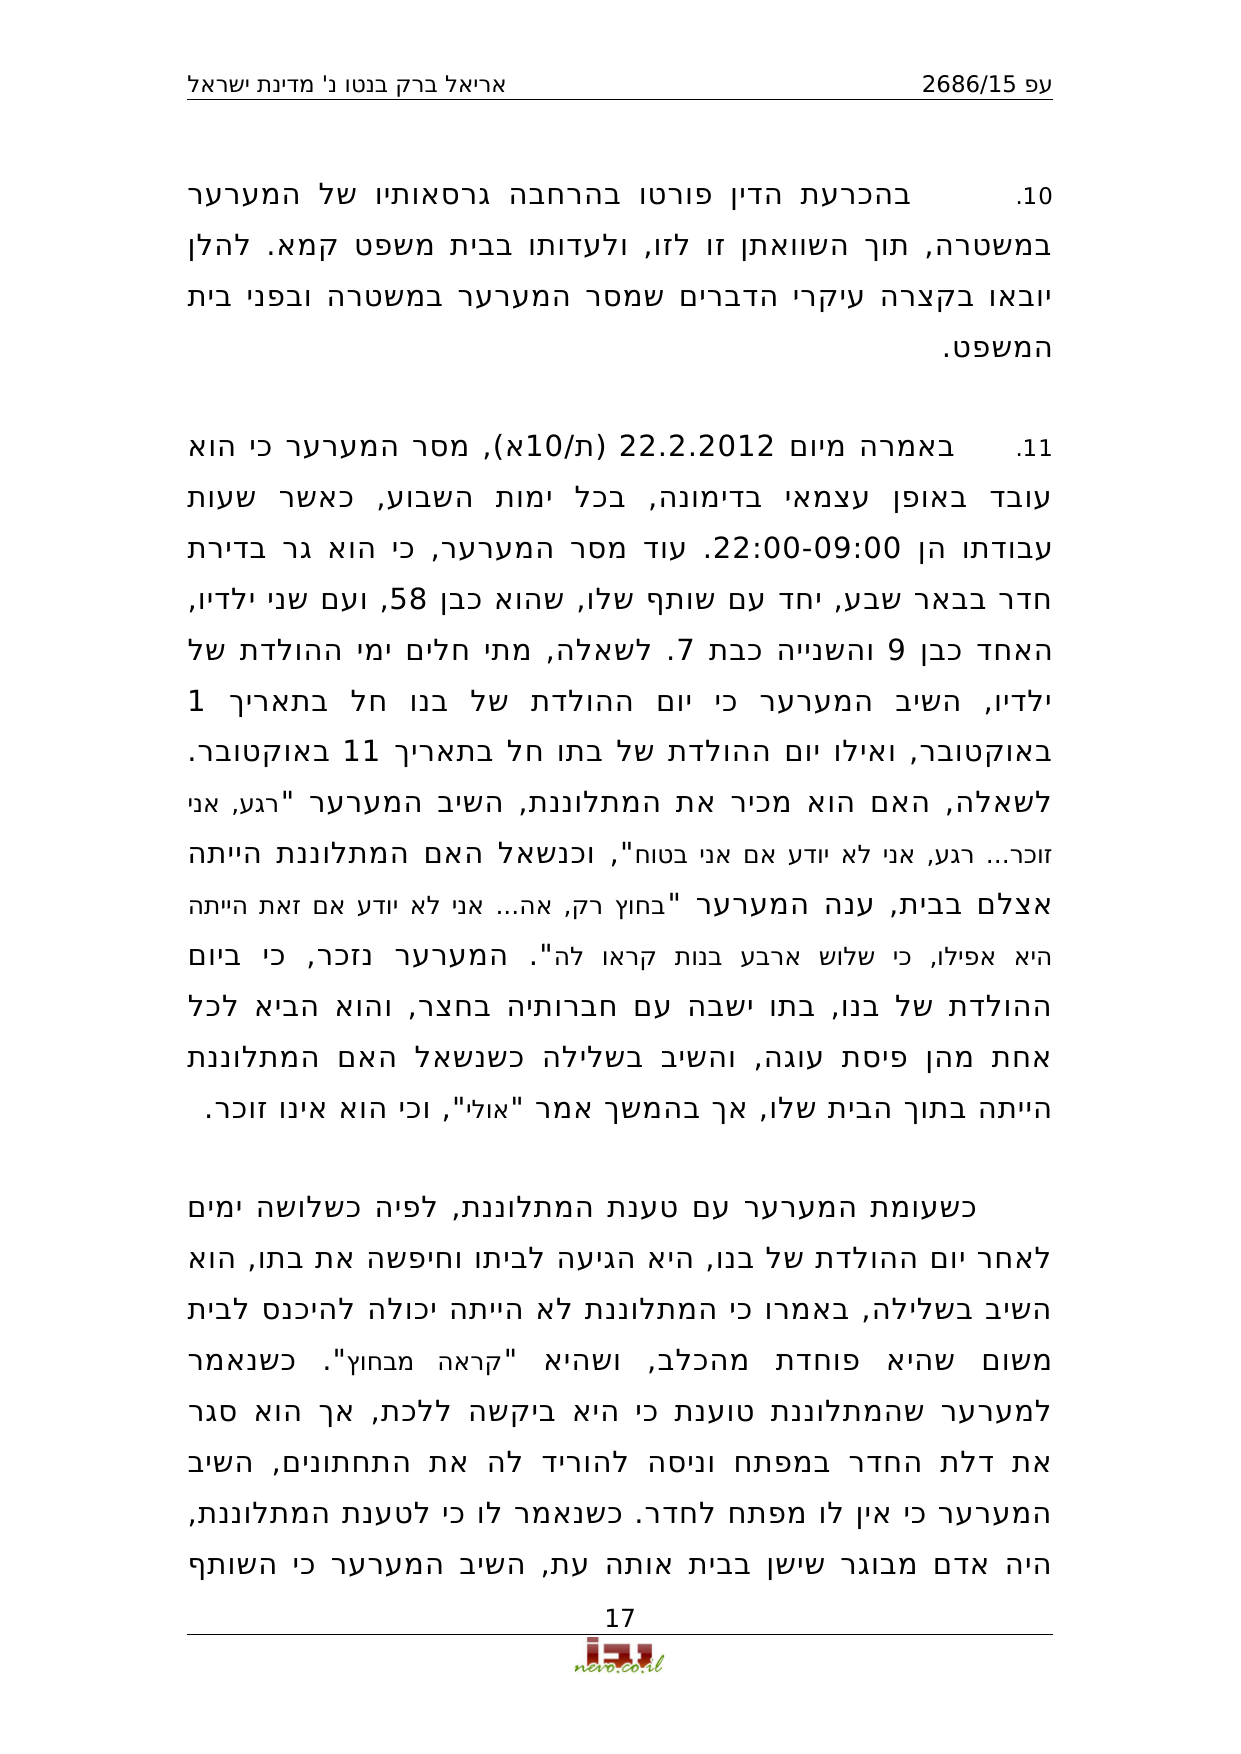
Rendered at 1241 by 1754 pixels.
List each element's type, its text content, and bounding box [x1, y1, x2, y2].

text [187, 1191, 1053, 1581]
picture [574, 1637, 666, 1674]
text 11. באמרה מיום 22.2.2012 (ת/10א), מסר המערער כי הוא עובד באופן עצמאי בדימונה, בכל ימות השבוע, כאשר שעות עבודתו הן 22:00-09:00. עוד מסר המערער, כי הוא גר בדירת חדר בבאר שבע, יחד עם שותף שלו, שהוא כבן 58, ועם שני ילדיו, האחד כבן 9 והשנייה כבת 7. לשאלה, מתי חלים ימי ההולדת של ילדיו, השיב המערער כי יום ההולדת של בנו חל בתאריך 1 באוקטובר, ואילו יום ההולדת של בתו חל בתאריך 11 באוקטובר. לשאלה, האם הוא מכיר את המתלוננת, השיב המערער "רגע, אני זוכר... רגע, אני לא יודע אם אני בטוח", וכנשאל האם המתלוננת הייתה אצלם בבית, ענה המערער "בחוץ רק, אה... אני לא יודע אם זאת הייתה היא אפילו, כי שלוש ארבע בנות קראו לה". המערער נזכר, כי ביום ההולדת של בנו, בתו ישבה עם חברותיה בחצר, והוא הביא לכל אחת מהן פיסת עוגה, והשיב בשלילה כשנשאל האם המתלוננת הייתה בתוך הבית שלו, אך בהמשך אמר "אולי", וכי הוא אינו זוכר. [187, 429, 1053, 1125]
text 10. בהכרעת הדין פורטו בהרחבה גרסאותיו של המערער במשטרה, תוך השוואתן זו לזו, ולעדותו בבית משפט קמא. להלן יובאו בקצרה עיקרי הדברים שמסר המערער במשטרה ובפני בית המשפט. [187, 177, 1053, 364]
